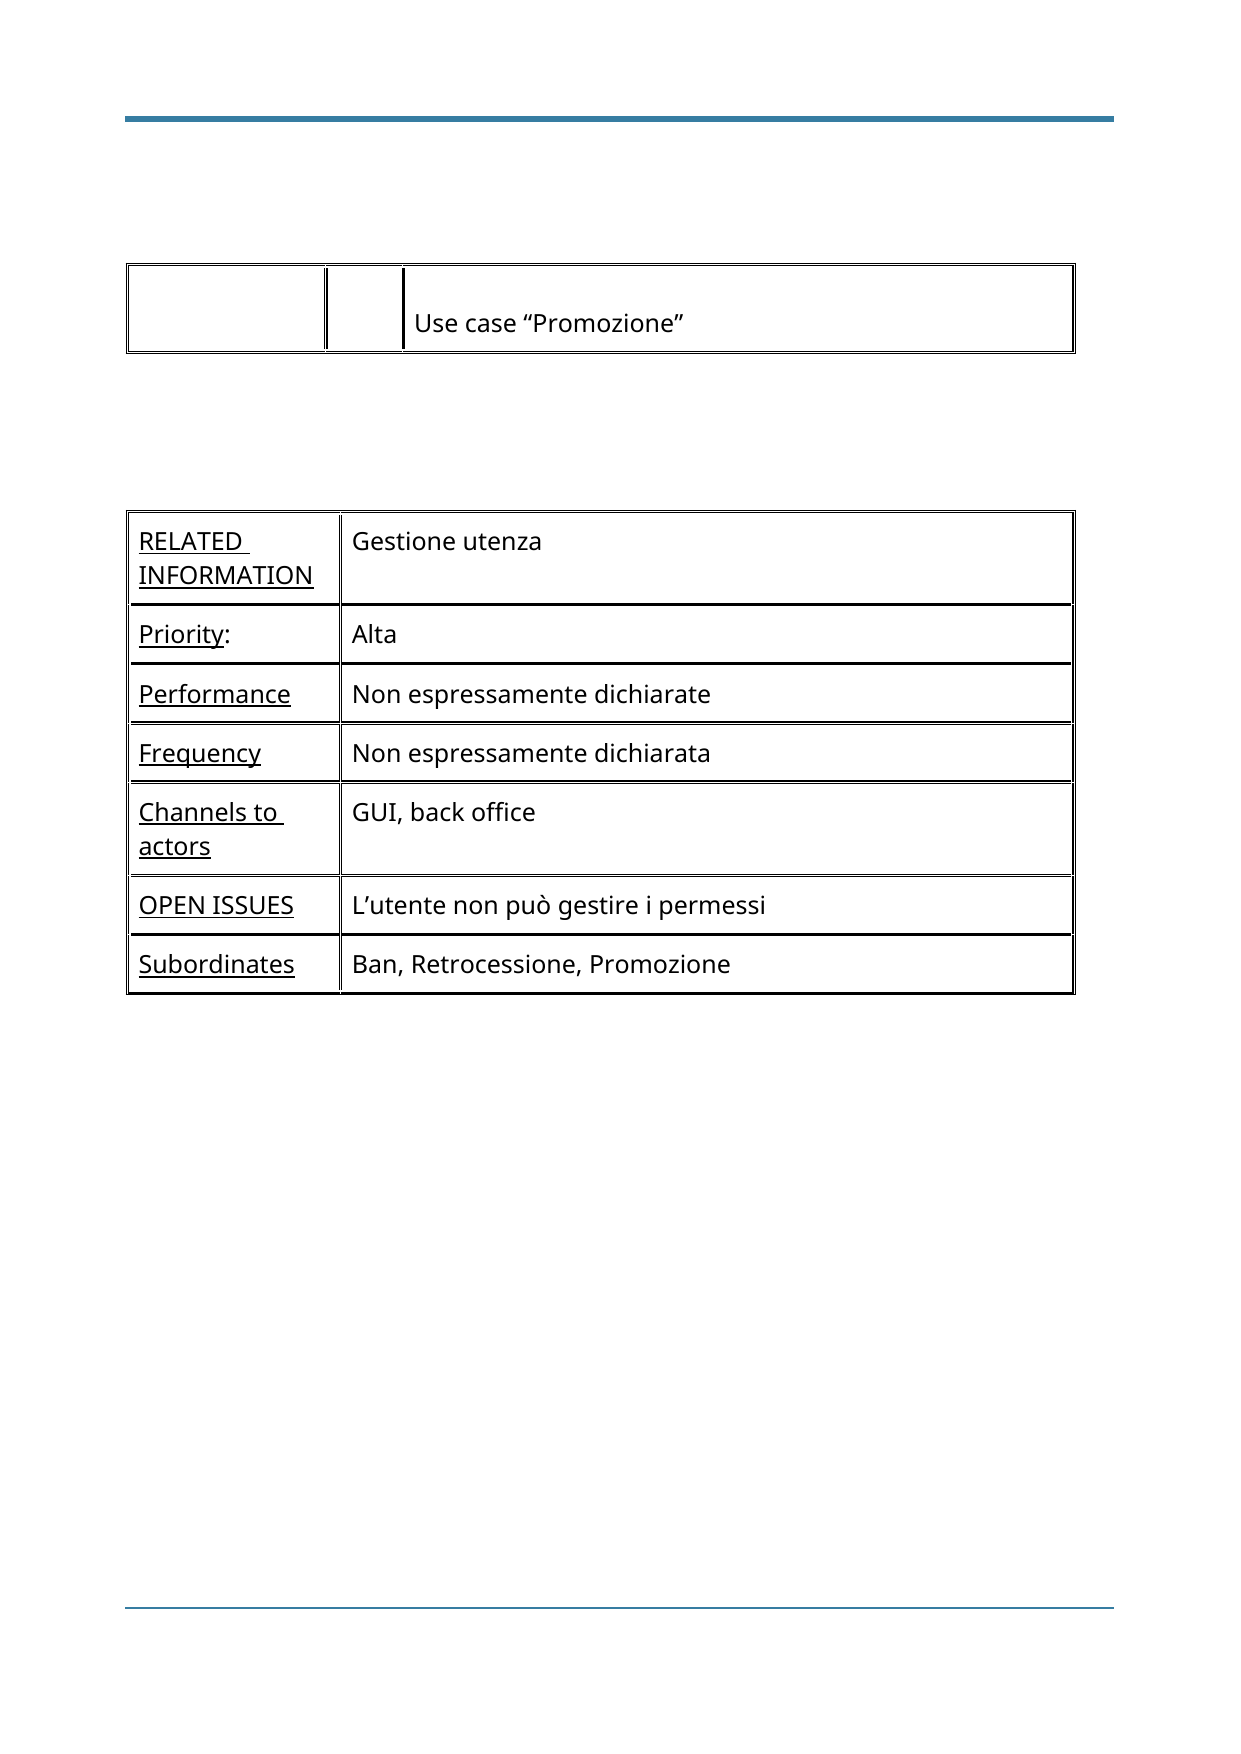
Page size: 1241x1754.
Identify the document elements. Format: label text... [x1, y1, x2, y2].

table_cell Non espressamente dichiarate [342, 662, 1072, 721]
table_cell 2c [326, 264, 403, 351]
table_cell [403, 266, 1072, 351]
table_cell Frequency [129, 721, 339, 780]
table_cell Ban, Retrocessione, Promozione [341, 933, 1074, 992]
table_cell [129, 264, 326, 351]
table_cell GUI, back office [342, 780, 1073, 874]
table_cell Performance [129, 662, 339, 721]
table_cell Subordinates [127, 933, 341, 992]
table_cell L’utente non può gestire i permessi [341, 874, 1074, 933]
table_header Gestione utenza [341, 513, 1072, 603]
table_cell OPEN ISSUES [127, 874, 341, 933]
table_cell Non espressamente dichiarata [342, 721, 1073, 780]
table_cell Channels to actors [129, 780, 339, 874]
table_cell Alta [342, 603, 1074, 662]
table_cell Priority: [127, 603, 339, 662]
table_header RELATED INFORMATION [129, 513, 341, 603]
